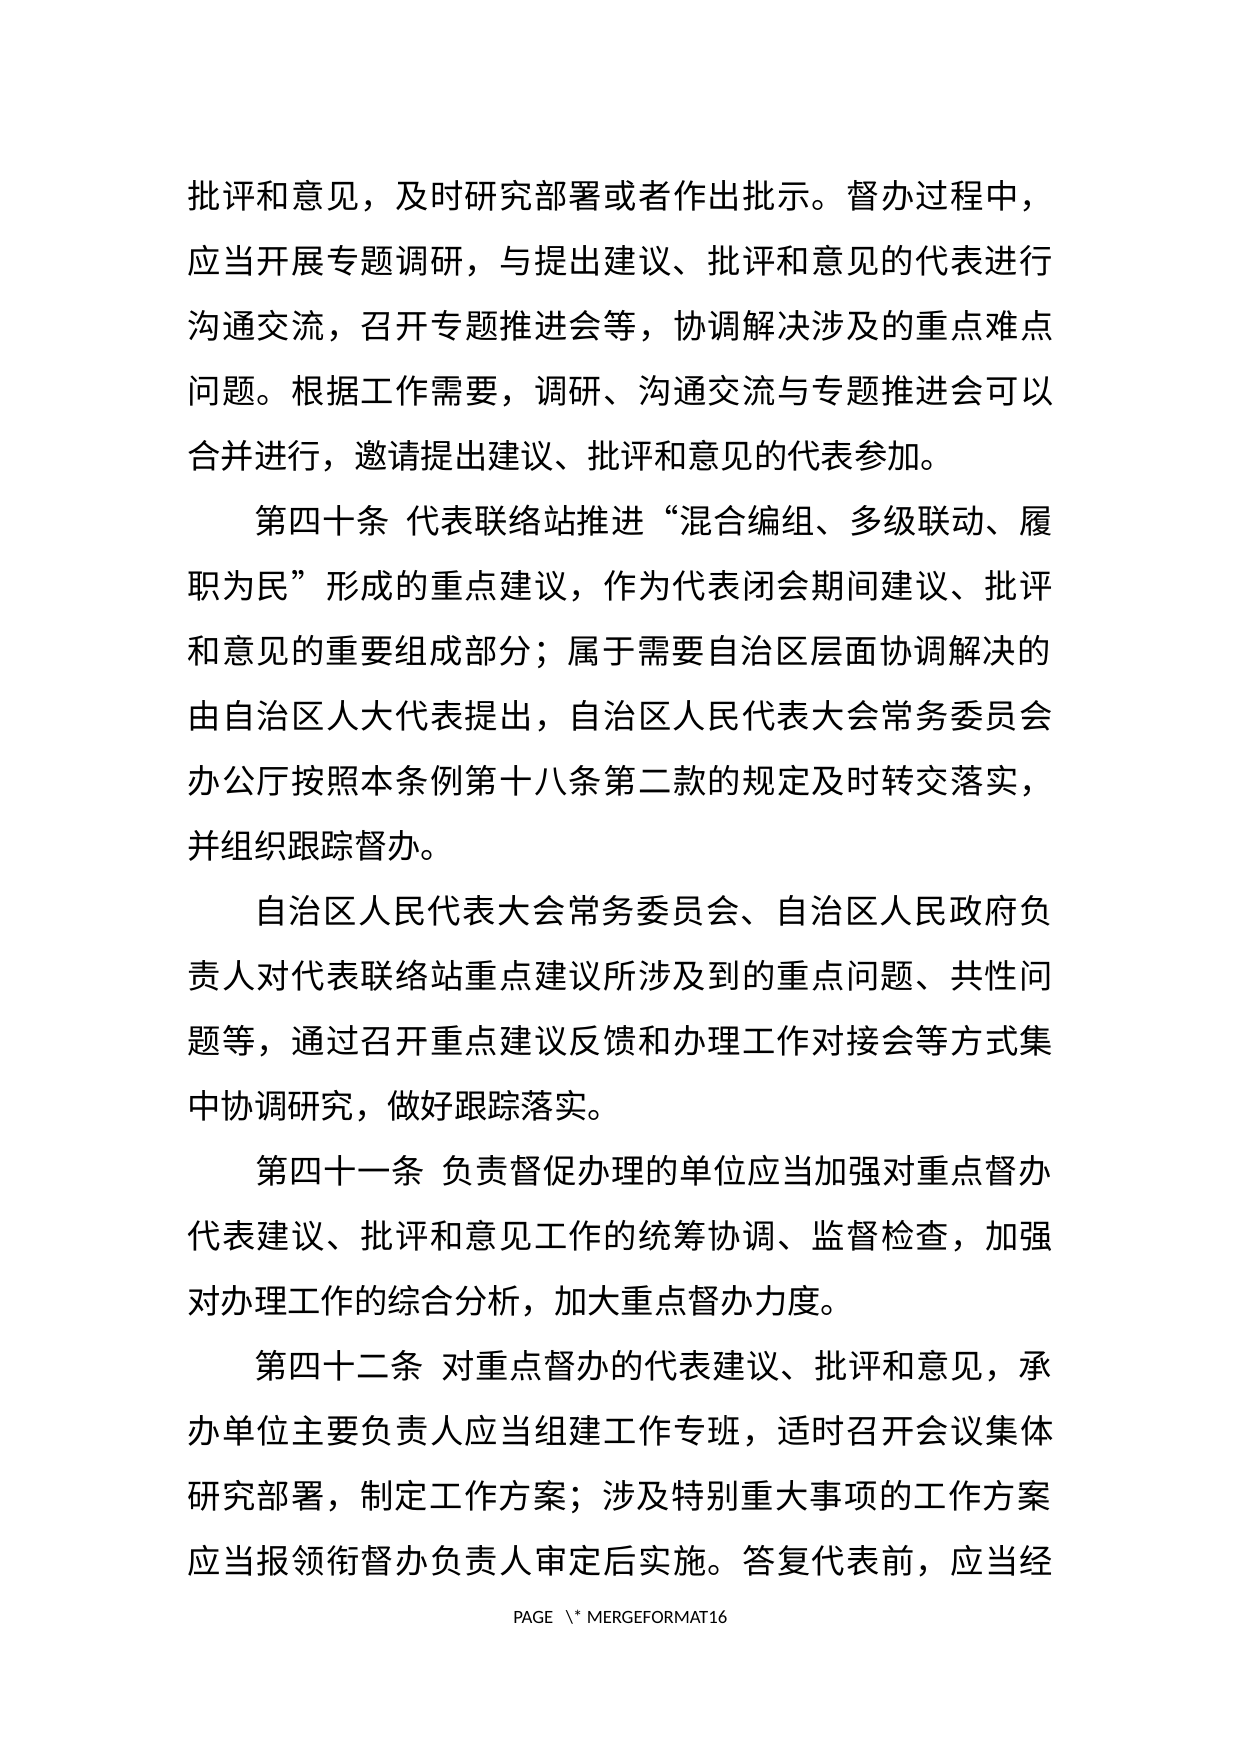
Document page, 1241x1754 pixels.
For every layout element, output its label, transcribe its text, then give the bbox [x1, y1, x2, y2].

text 第四十一条 负责督促办理的单位应当加强对重点督办代表建议、批评和意见工作的统筹协调、监督检查，加强对办理工作的综合分析，加大重点督办力度。 [187, 1137, 1053, 1210]
text 第四十条 代表联络站推进“混合编组、多级联动、履职为民”形成的重点建议，作为代表闭会期间建议、批评和意见的重要组成部分；属于需要自治区层面协调解决的，由自治区人大代表提出，自治区人民代表大会常务委员会办公厅按照本条例第十八条第二款的规定及时转交落实，并组织跟踪督办。 [187, 487, 1053, 877]
text 第四十一条 负责督促办理的单位应当加强对重点督办代表建议、批评和意见工作的统筹协调、监督检查，加强对办理工作的综合分析，加大重点督办力度。 [187, 1258, 1053, 1332]
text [187, 162, 1053, 487]
text 自治区人民代表大会常务委员会、自治区人民政府负责人对代表联络站重点建议所涉及到的重点问题、共性问题等，通过召开重点建议反馈和办理工作对接会等方式集中协调研究，做好跟踪落实。 [187, 877, 1053, 1137]
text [187, 1332, 1053, 1592]
